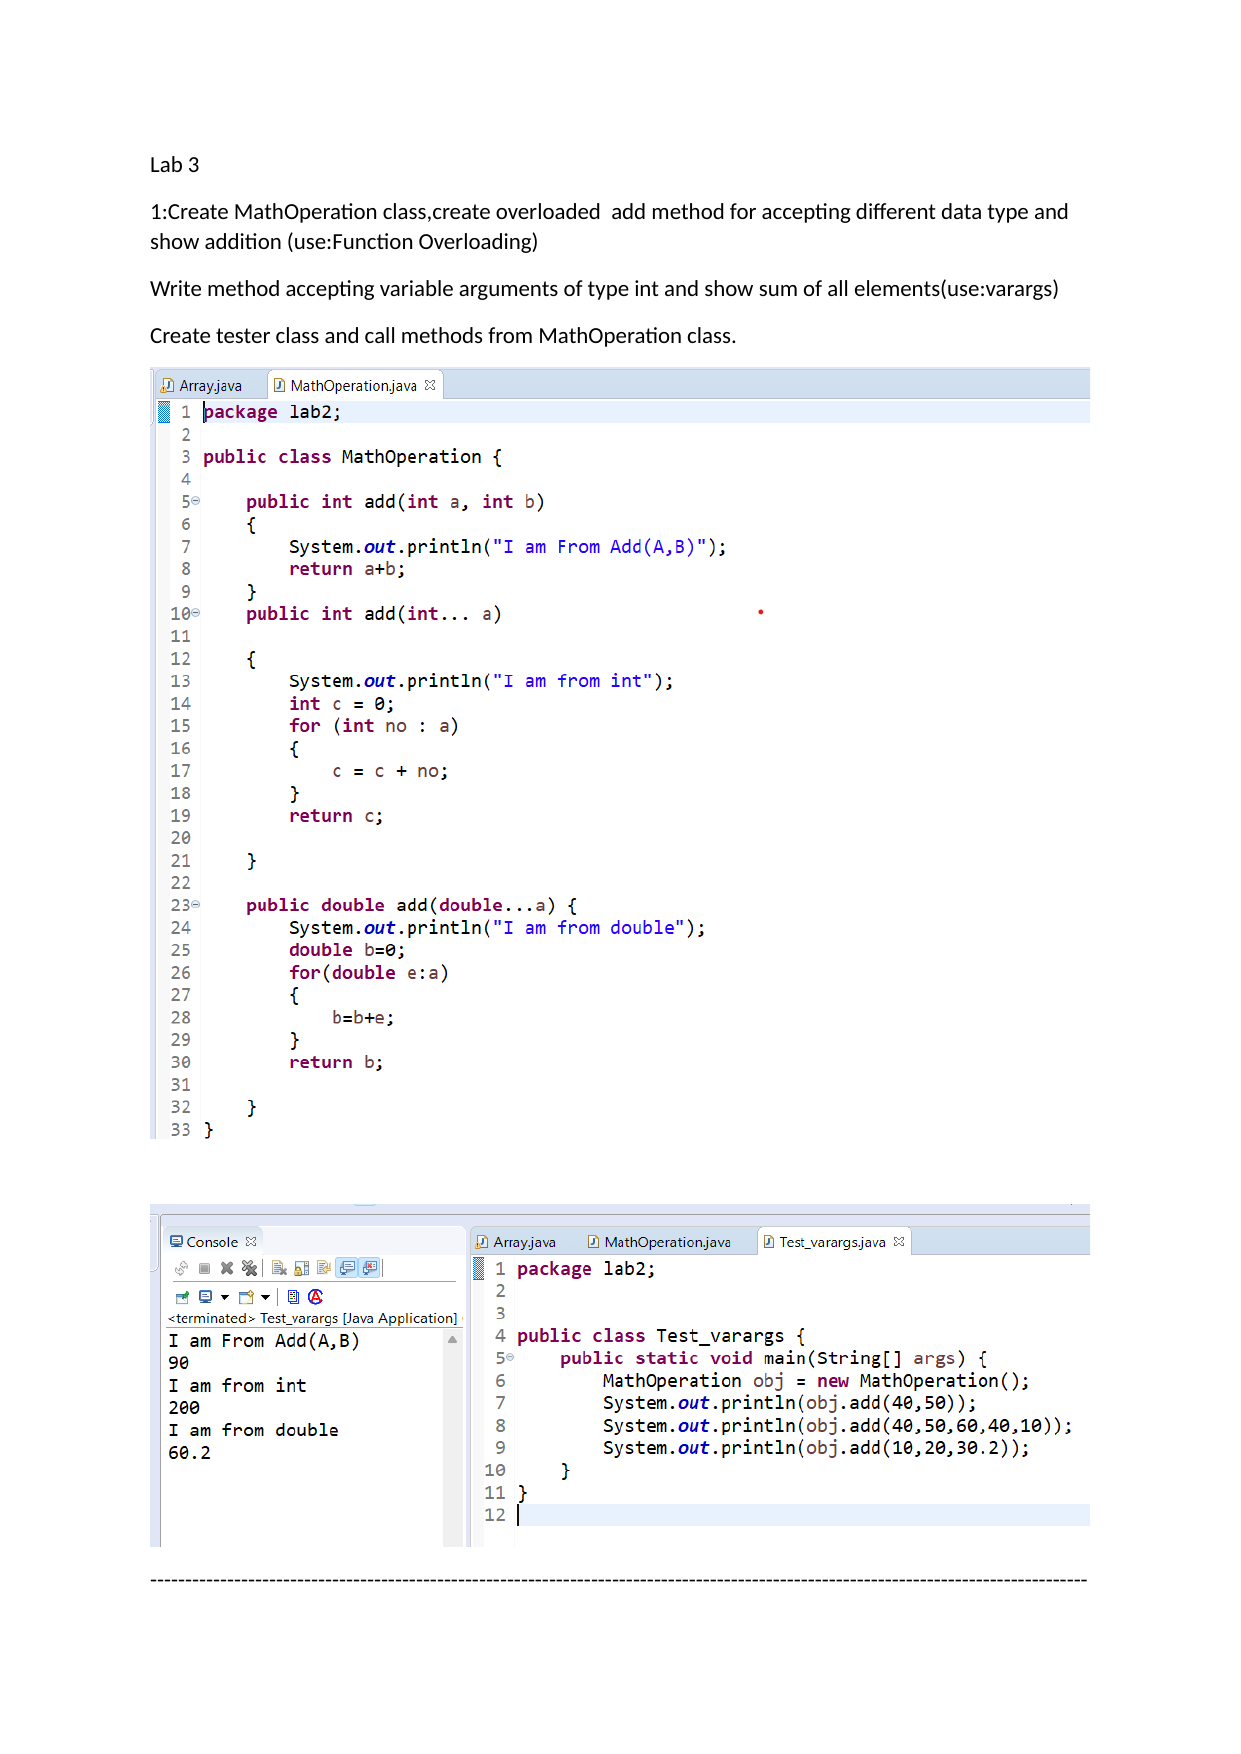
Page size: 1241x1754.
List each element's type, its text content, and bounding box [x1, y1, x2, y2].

picture [150, 1204, 1091, 1547]
text Create tester class and call methods from MathOperation class. [150, 321, 1090, 349]
text Lab 3 [150, 150, 1090, 178]
picture [150, 367, 1091, 1139]
text Write method accepting variable arguments of type int and show sum of all elements(use:varargs) [150, 274, 1090, 302]
text 1:Create MathOperation class,create overloaded add method for accepting different data type and show addition (use:Function Overloading) [150, 197, 1090, 255]
text -------------------------------------------------------------------------------------------------------------------------------------- [150, 1565, 1090, 1593]
